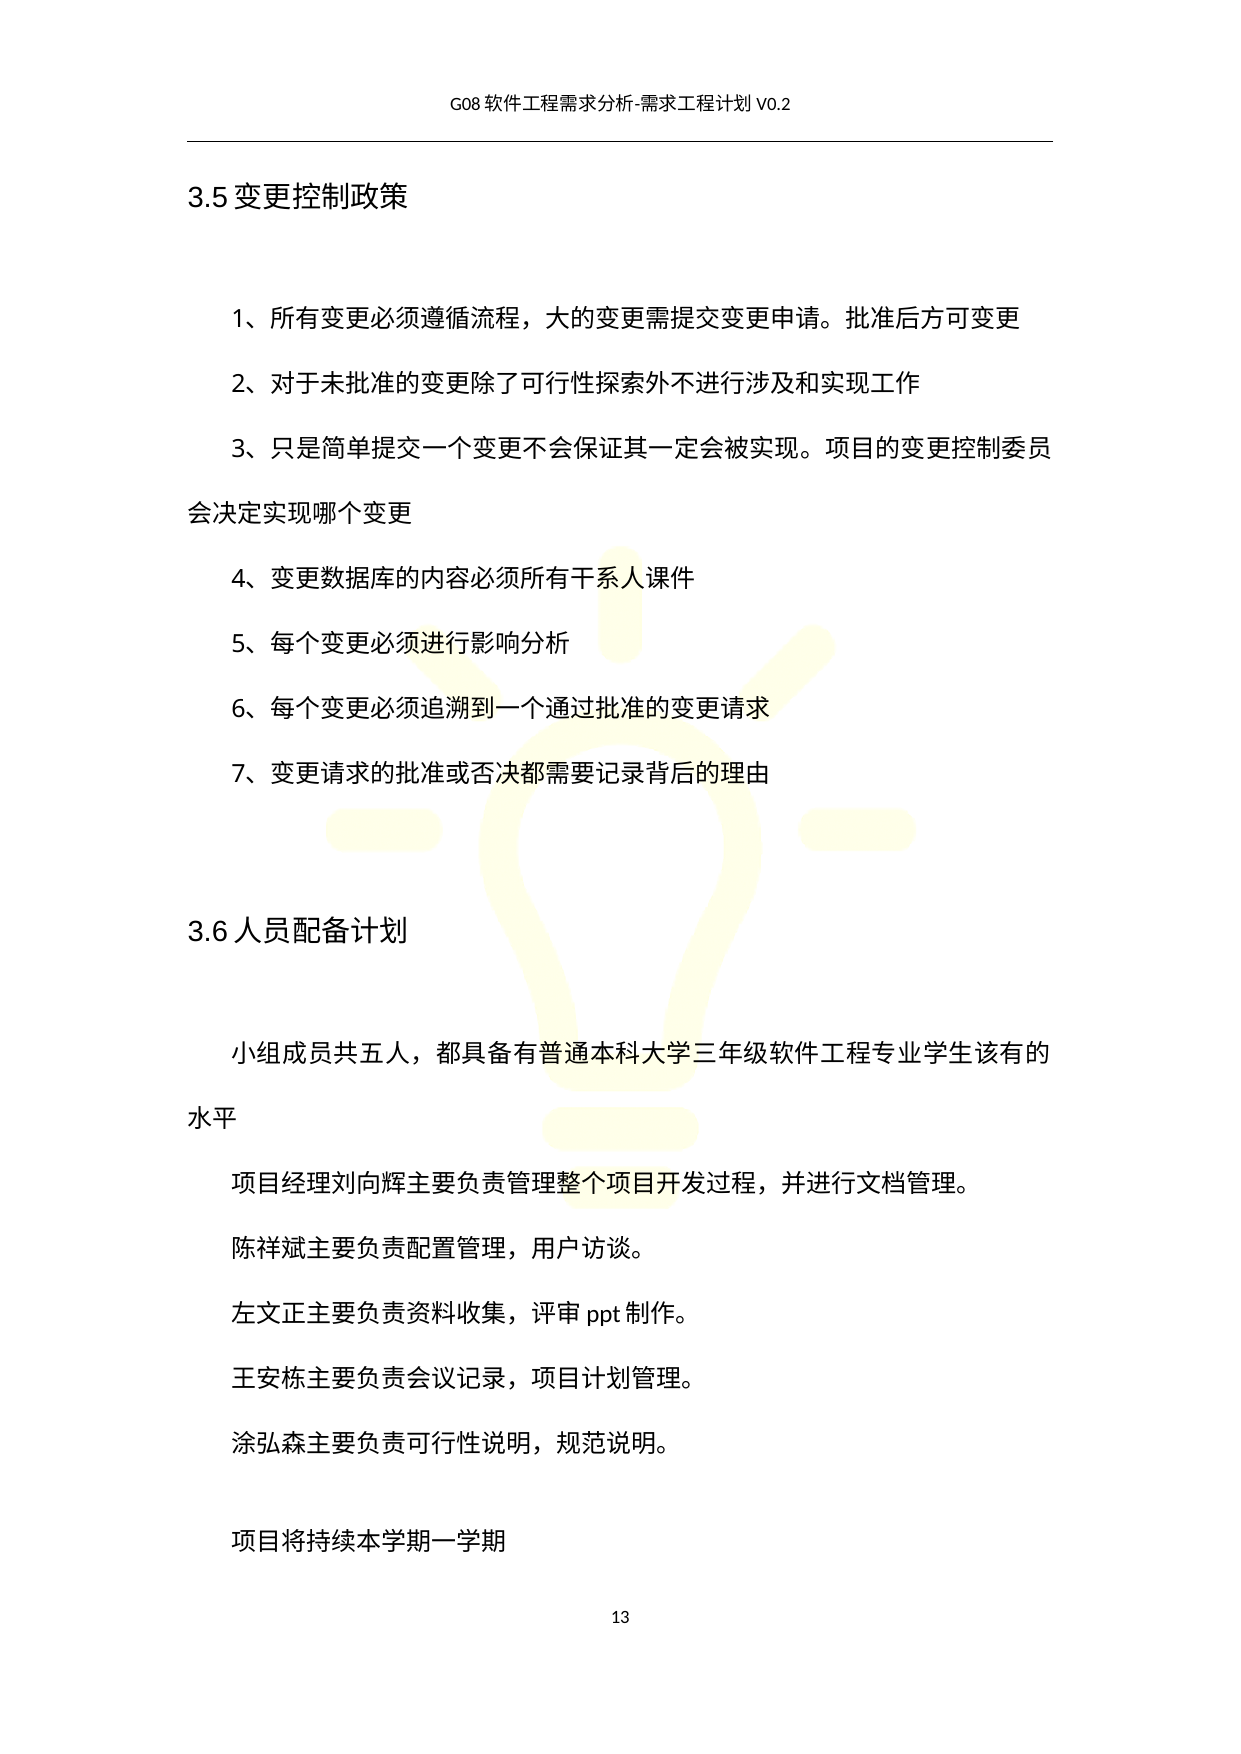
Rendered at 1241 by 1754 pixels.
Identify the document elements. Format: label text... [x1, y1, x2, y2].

text 1、所有变更必须遵循流程，大的变更需提交变更申请。批准后方可变更 [187, 284, 1053, 349]
text 7、变更请求的批准或否决都需要记录背后的理由 [187, 739, 1053, 804]
text 小组成员共五人，都具备有普通本科大学三年级软件工程专业学生该有的水平 [187, 1019, 1053, 1149]
text 2、对于未批准的变更除了可行性探索外不进行涉及和实现工作 [187, 349, 1053, 414]
text 左文正主要负责资料收集，评审ppt制作。 [231, 1279, 1053, 1344]
text 涂弘森主要负责可行性说明，规范说明。 [231, 1409, 1053, 1474]
text 3、只是简单提交一个变更不会保证其一定会被实现。项目的变更控制委员会决定实现哪个变更 [187, 414, 1053, 544]
subtitle 3.5变更控制政策 [187, 162, 1053, 227]
text 项目经理刘向辉主要负责管理整个项目开发过程，并进行文档管理。 [231, 1149, 1053, 1214]
text 6、每个变更必须追溯到一个通过批准的变更请求 [187, 674, 1053, 739]
text 陈祥斌主要负责配置管理，用户访谈。 [231, 1214, 1053, 1279]
text 王安栋主要负责会议记录，项目计划管理。 [231, 1344, 1053, 1409]
text 5、每个变更必须进行影响分析 [187, 609, 1053, 674]
subtitle 3.6人员配备计划 [187, 897, 1053, 962]
text 4、变更数据库的内容必须所有干系人课件 [187, 544, 1053, 609]
text 项目将持续本学期一学期 [187, 1507, 1053, 1572]
